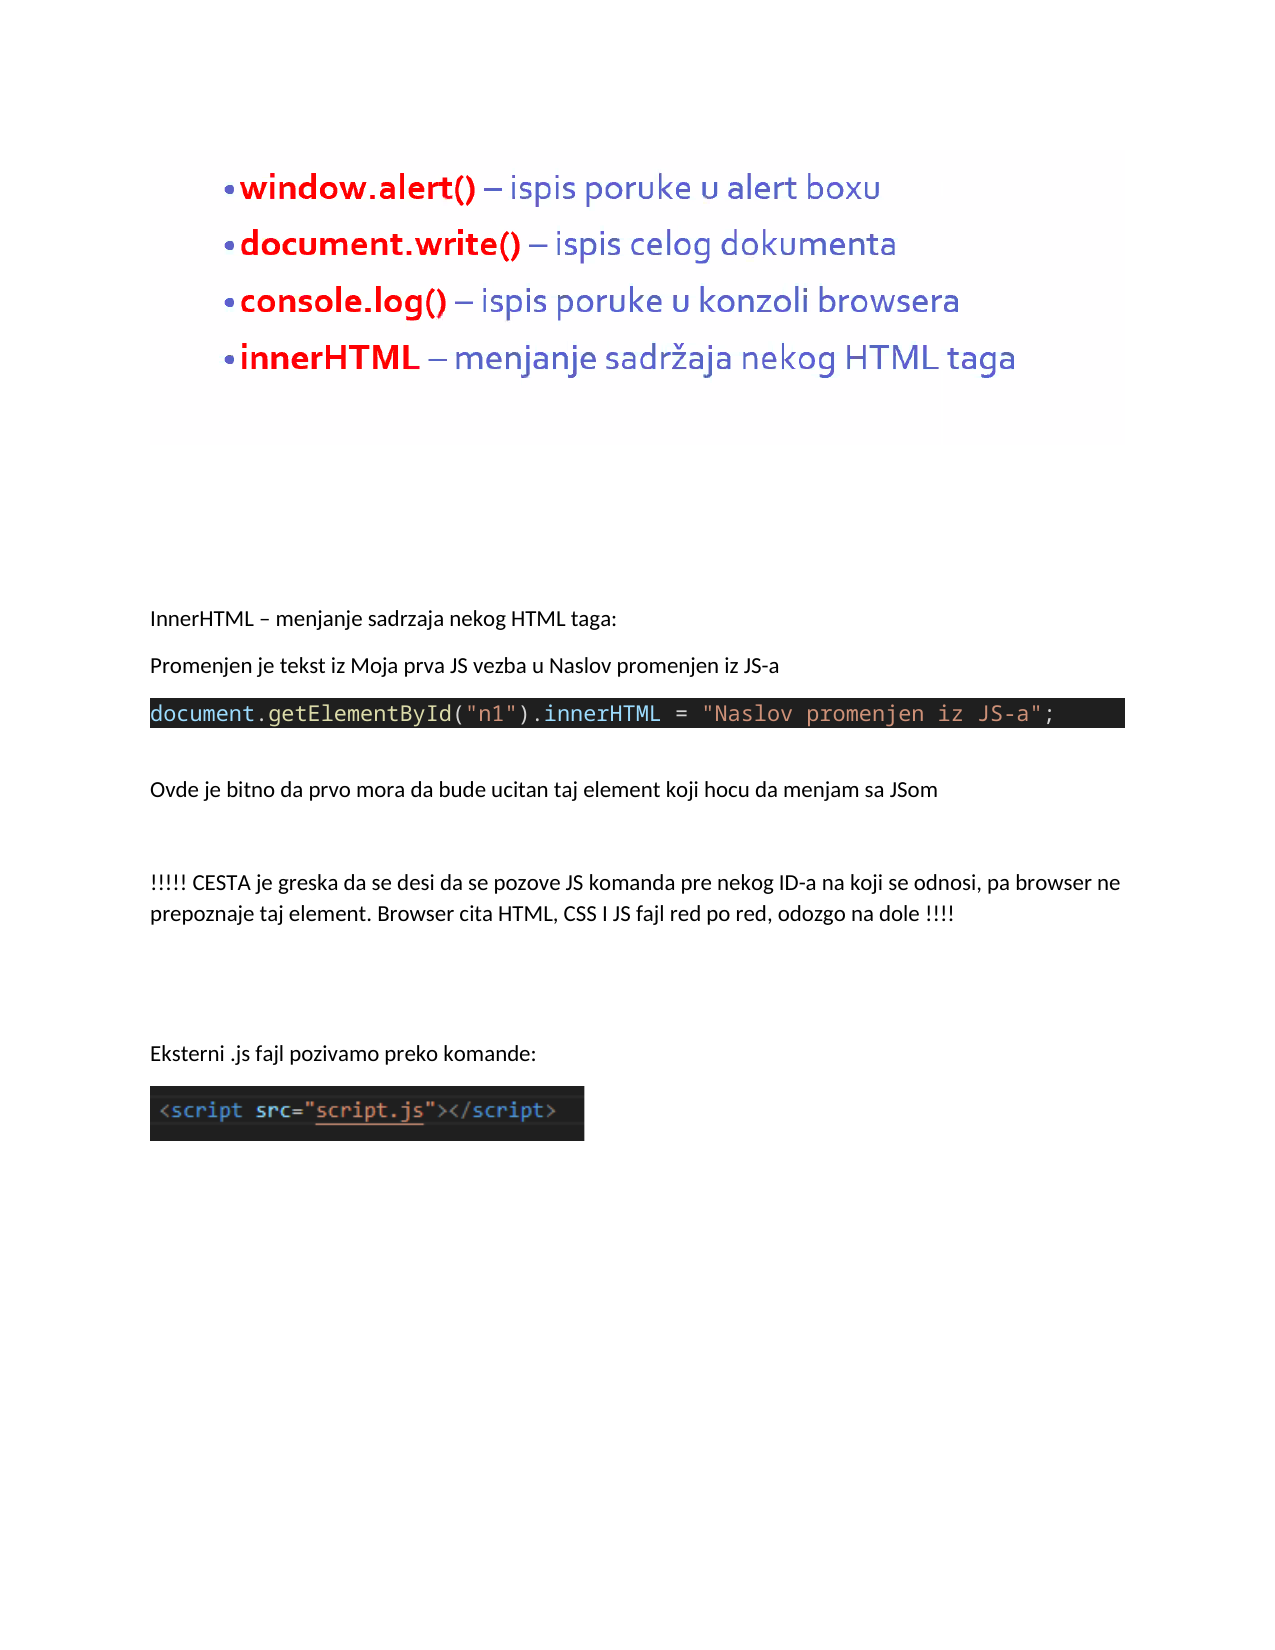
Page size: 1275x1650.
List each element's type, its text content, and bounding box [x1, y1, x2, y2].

picture [150, 1086, 585, 1141]
text InnerHTML – menjanje sadrzaja nekog HTML taga: [150, 604, 1125, 632]
text Ovde je bitno da prvo mora da bude ucitan taj element koji hocu da menjam sa JSom [150, 775, 1125, 803]
text !!!!! CESTA je greska da se desi da se pozove JS komanda pre nekog ID-a na koji se odnosi, pa browser ne prepoznaje taj element. Browser cita HTML, CSS I JS fajl red po red, odozgo na dole !!!! [150, 868, 1125, 927]
text document.getElementById("n1").innerHTML = "Naslov promenjen iz JS-a"; [150, 698, 1125, 728]
picture [150, 150, 1125, 445]
text Eksterni .js fajl pozivamo preko komande: [150, 1039, 1125, 1067]
text Promenjen je tekst iz Moja prva JS vezba u Naslov promenjen iz JS-a [150, 651, 1125, 679]
